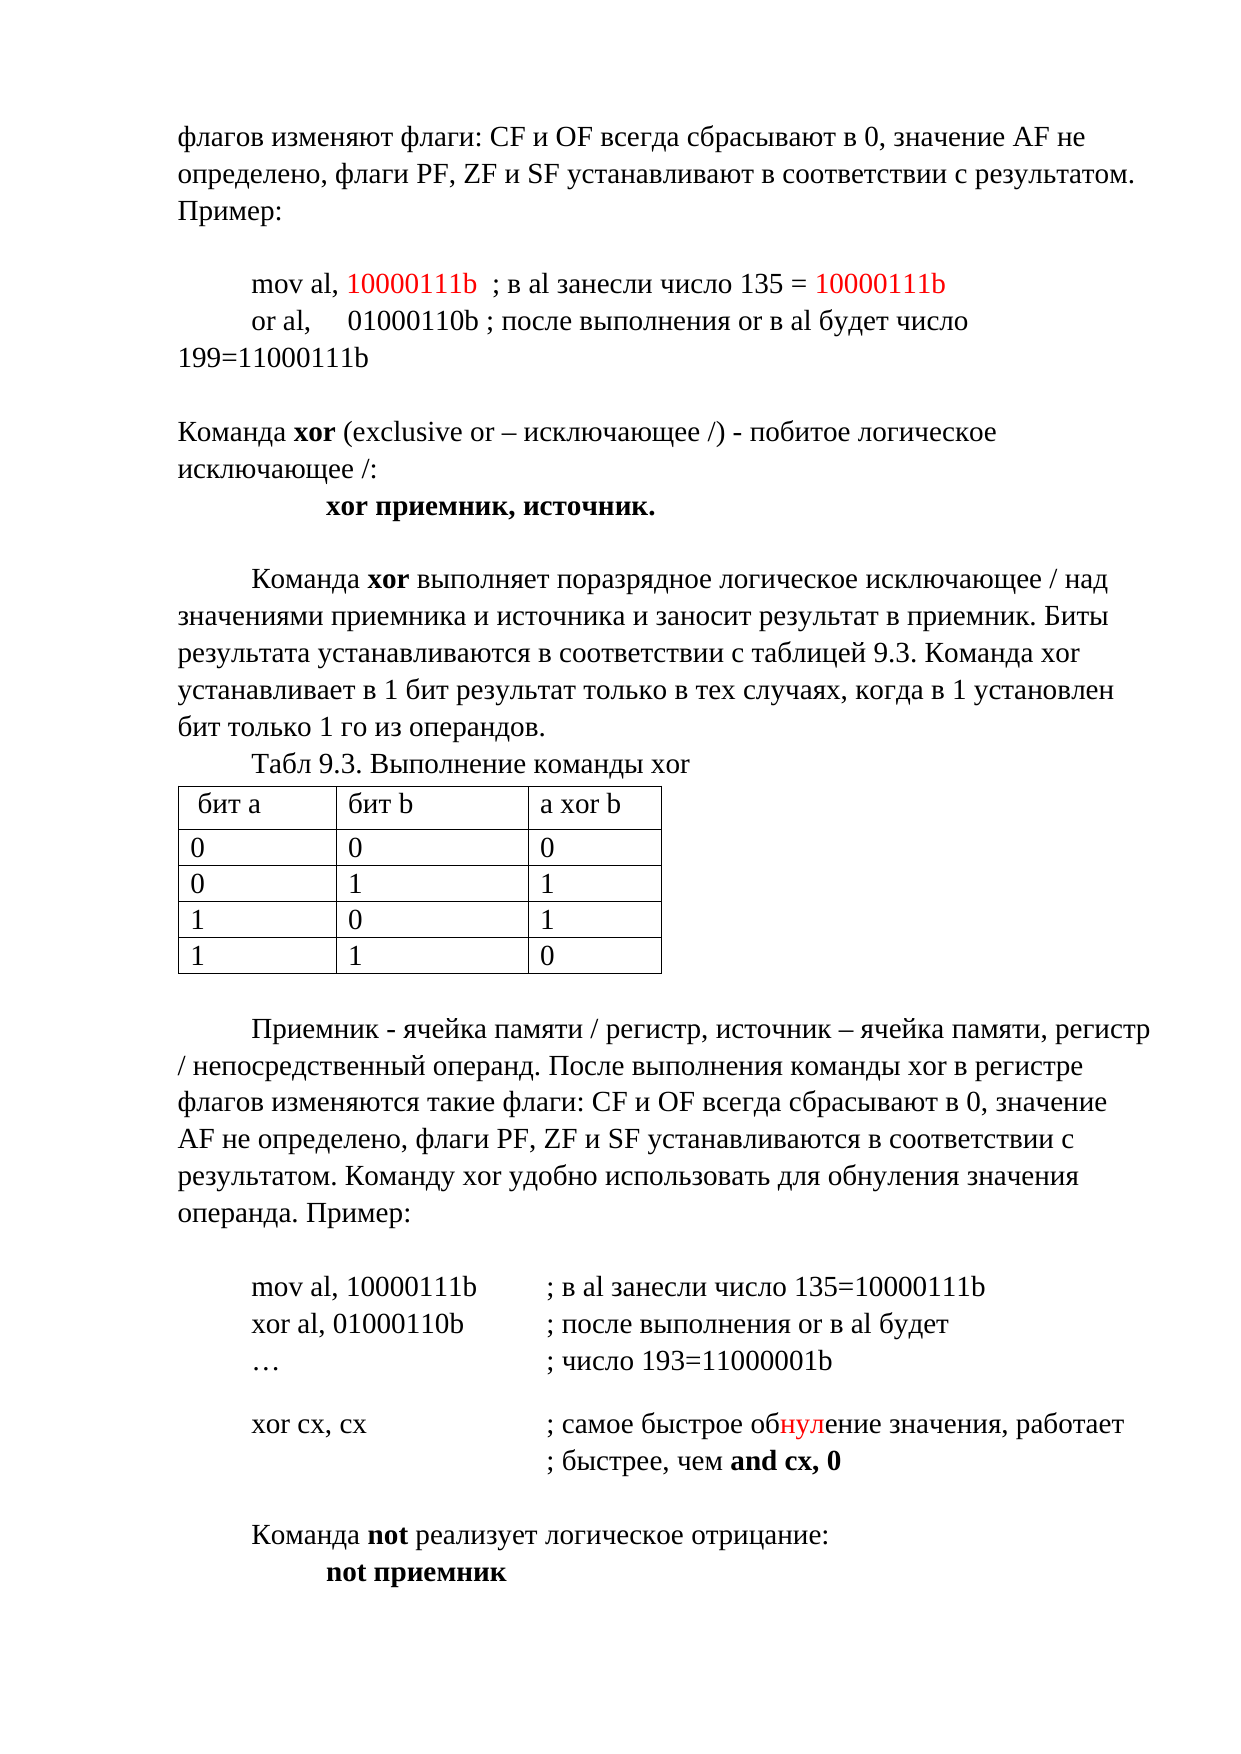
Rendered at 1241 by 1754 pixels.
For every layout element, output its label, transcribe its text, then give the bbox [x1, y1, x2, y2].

text Команда xor выполняет поразрядное логическое исключающее / над значениями приемника и источника и заносит результат в приемник. Биты результата устанавливаются в соответствии с таблицей 9.3. Команда xor устанавливает в 1 бит результат только в тех случаях, когда в 1 установлен бит только 1 го из операндов. [177, 562, 1151, 743]
text Команда xor (exclusive or – исключающее /) - побитое логическое исключающее /: [177, 414, 1151, 484]
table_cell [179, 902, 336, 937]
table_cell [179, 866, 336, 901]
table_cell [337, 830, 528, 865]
text Приемник - ячейка памяти / регистр, источник – ячейка памяти, регистр / непосредственный операнд. После выполнения команды xor в регистре флагов изменяются такие флаги: CF и OF всегда сбрасывают в 0, значение AF не определено, флаги PF, ZF и SF устанавливаются в соответствии с результатом. Команду xor удобно использовать для обнуления значения операнда. Пример: [177, 1011, 1151, 1229]
text or al, 01000110b ; после выполнения or в al будет число 199=11000111b [177, 303, 1152, 374]
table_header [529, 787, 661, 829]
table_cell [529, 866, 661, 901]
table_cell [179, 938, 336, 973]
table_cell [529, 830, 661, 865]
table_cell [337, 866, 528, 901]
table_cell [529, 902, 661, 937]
text xor приемник, источник. [252, 488, 1151, 521]
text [177, 119, 1151, 226]
text Команда not реализует логическое отрицание: [177, 1517, 1151, 1551]
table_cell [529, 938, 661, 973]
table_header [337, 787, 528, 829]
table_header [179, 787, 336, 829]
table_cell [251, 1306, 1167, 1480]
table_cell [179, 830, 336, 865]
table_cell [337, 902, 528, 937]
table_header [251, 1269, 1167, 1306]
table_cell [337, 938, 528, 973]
text not приемник [252, 1554, 1151, 1587]
text Табл 9.3. Выполнение команды xor [177, 746, 1151, 779]
text mov al, 10000111b ; в al занесли число 135 = 10000111b [177, 267, 1043, 300]
